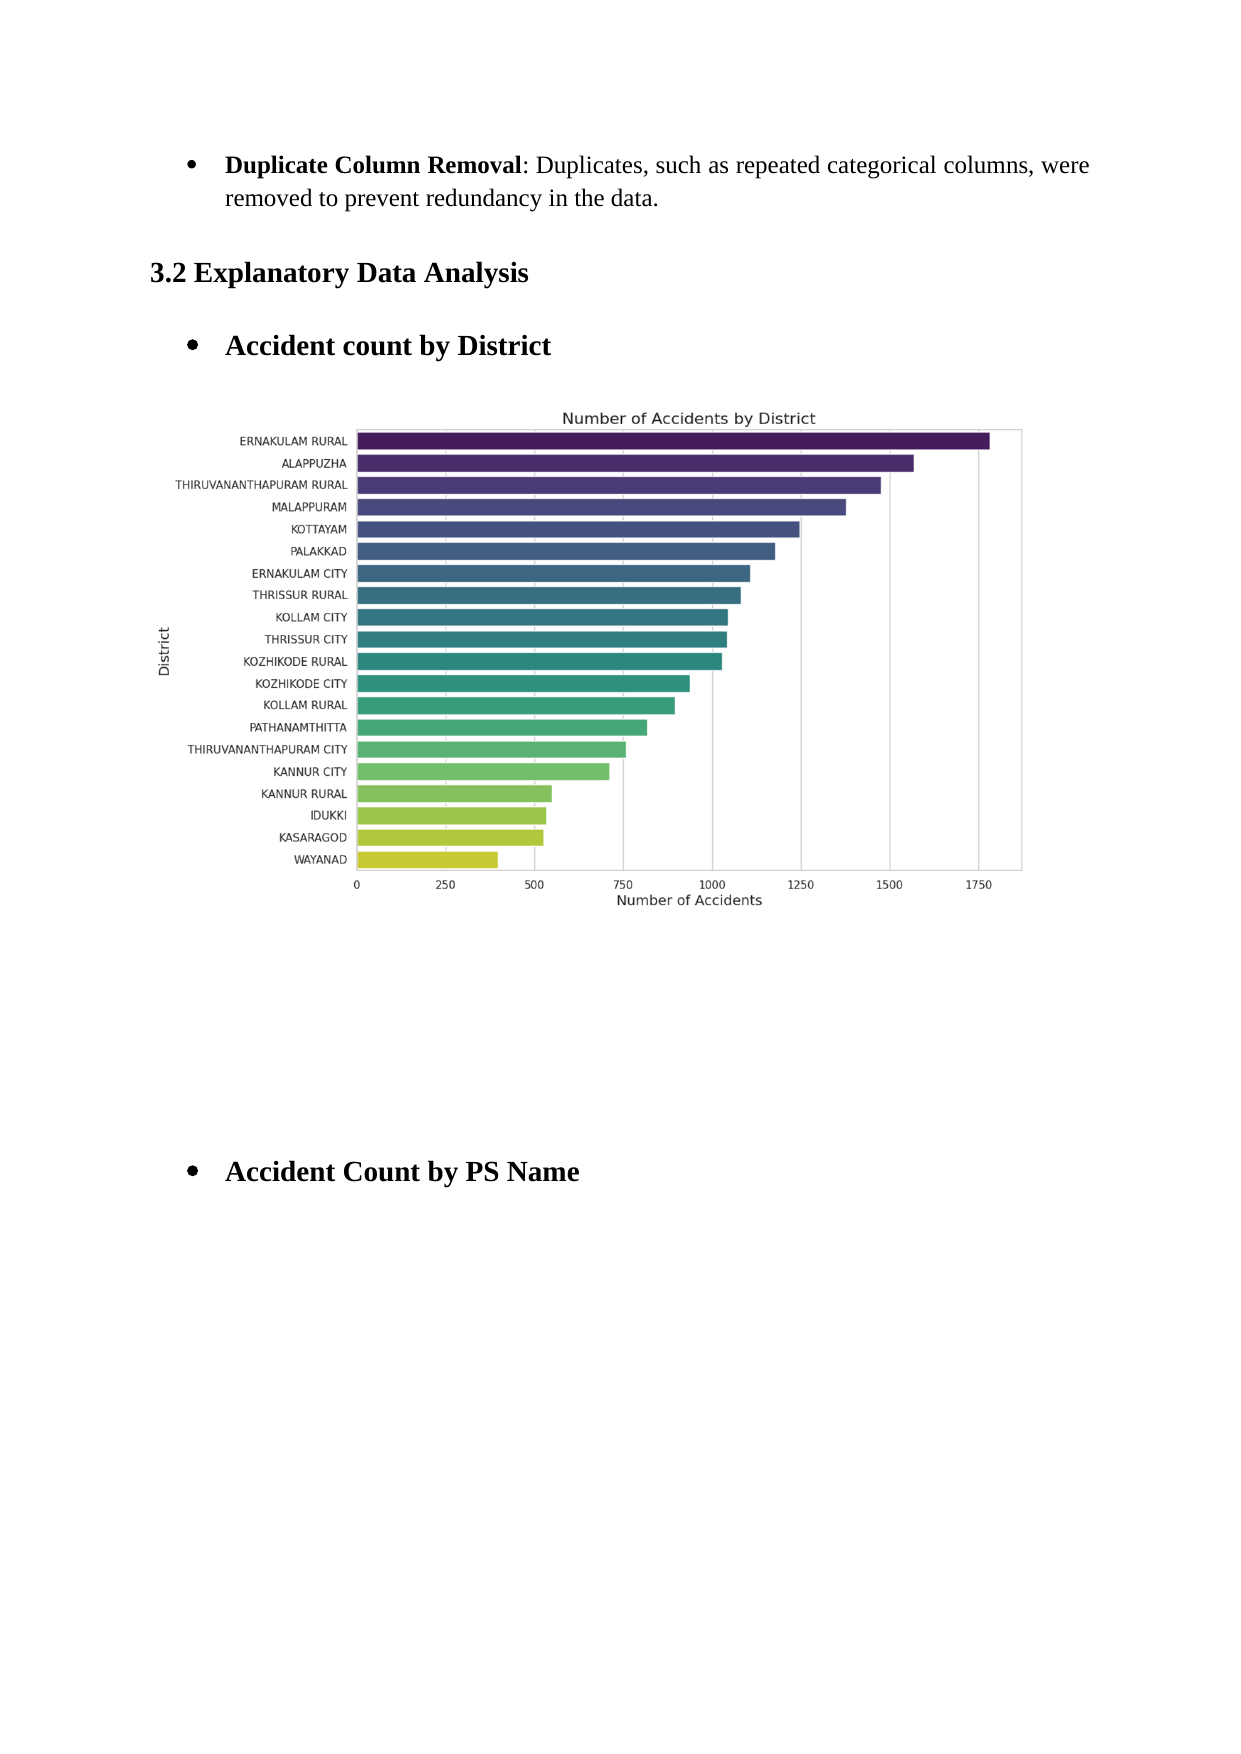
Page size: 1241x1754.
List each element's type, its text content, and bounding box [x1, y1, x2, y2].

picture [150, 405, 1028, 915]
list Duplicate Column Removal: Duplicates, such as repeated categorical columns, were removed to prevent redundancy in the data. [187, 150, 1090, 212]
text 3.2 Explanatory Data Analysis [150, 256, 1090, 289]
list Accident Count by PS Name [187, 1154, 1090, 1187]
list Accident count by District [187, 328, 1090, 361]
